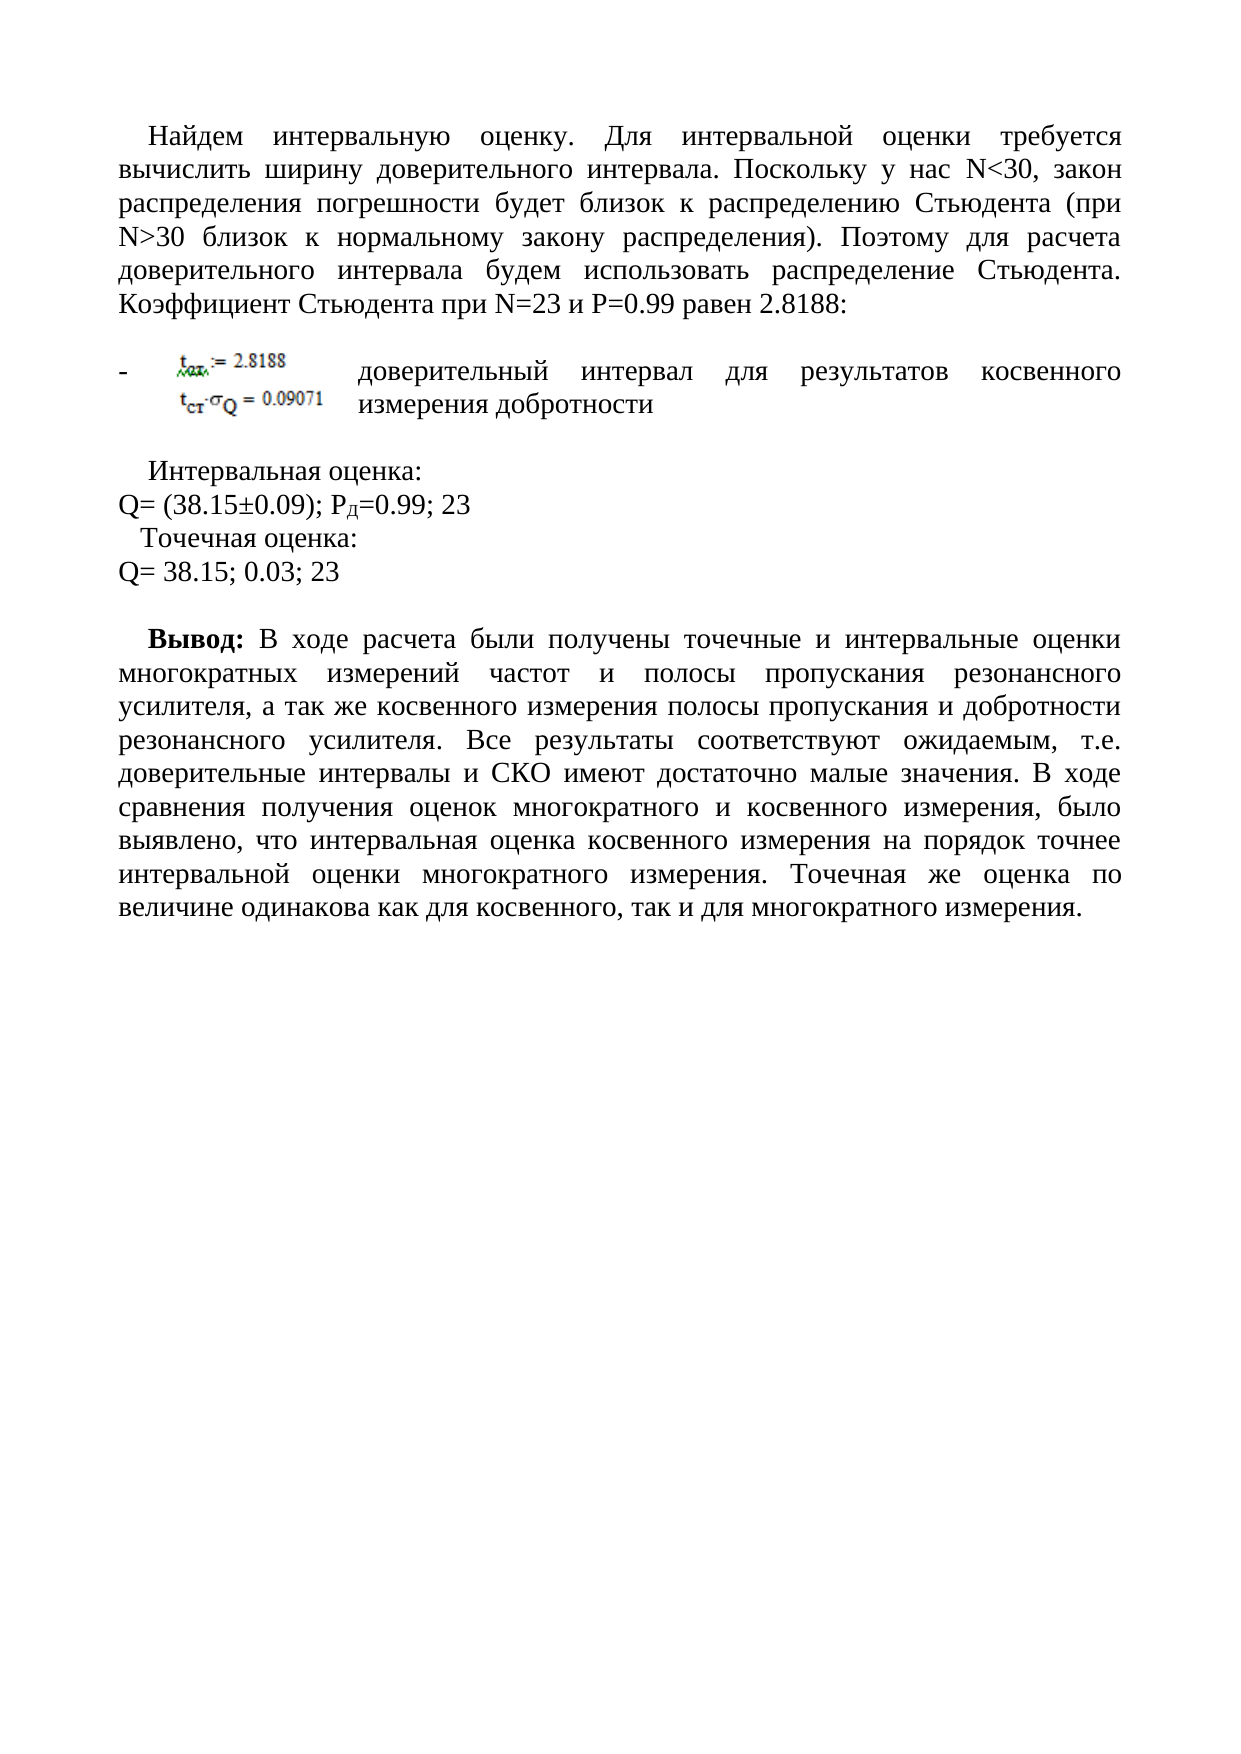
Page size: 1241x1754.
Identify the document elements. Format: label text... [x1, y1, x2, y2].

picture [171, 341, 339, 429]
title Q= 38.15; 0.03; 23 [118, 554, 1122, 588]
title Найдем интервальную оценку. Для интервальной оценки требуется вычислить ширину доверительного интервала. Поскольку у нас N<30, закон распределения погрешности будет близок к распределению Стьюдента (при N>30 близок к нормальному закону распределения). Поэтому для расчета доверительного интервала будем использовать распределение Стьюдента. Коэффициент Стьюдента при N=23 и P=0.99 равен 2.8188: [118, 118, 1122, 319]
title Q= (38.15±0.09); PД=0.99; 23 [118, 487, 1122, 521]
title Вывод: В ходе расчета были получены точечные и интервальные оценки многократных измерений частот и полосы пропускания резонансного усилителя, а так же косвенного измерения полосы пропускания и добротности резонансного усилителя. Все результаты соответствуют ожидаемым, т.е. доверительные интервалы и СКО имеют достаточно малые значения. В ходе сравнения получения оценок многократного и косвенного измерения, было выявлено, что интервальная оценка косвенного измерения на порядок точнее интервальной оценки многократного измерения. Точечная же оценка по величине одинакова как для косвенного, так и для многократного измерения. [118, 621, 1122, 923]
title Интервальная оценка: [118, 453, 1122, 487]
title Точечная оценка: [118, 521, 1122, 554]
title - доверительный интервал для результатов косвенного измерения добротности [339, 353, 1122, 420]
